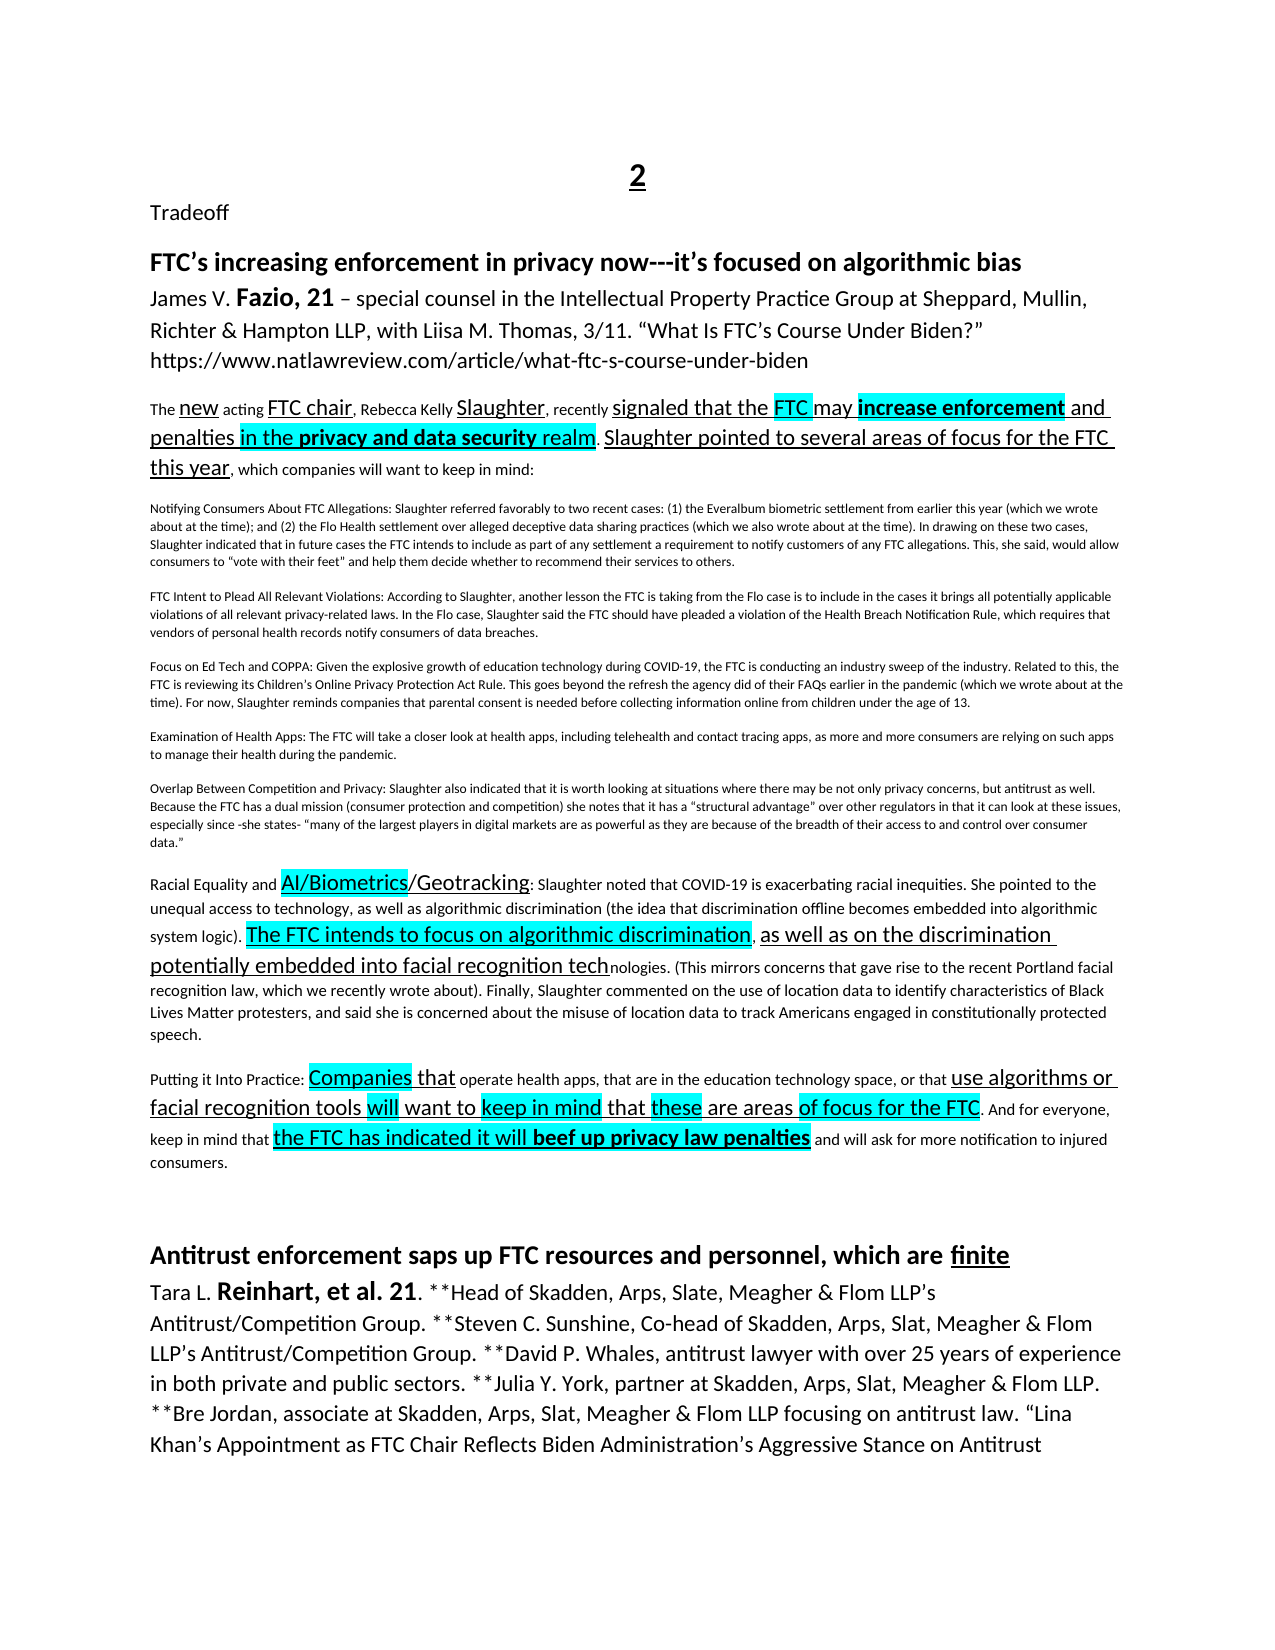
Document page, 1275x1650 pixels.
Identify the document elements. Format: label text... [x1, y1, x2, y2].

text Focus on Ed Tech and COPPA: Given the explosive growth of education technology during COVID-19, the FTC is conducting an industry sweep of the industry. Related to this, the FTC is reviewing its Children’s Online Privacy Protection Act Rule. This goes beyond the refresh the agency did of their FAQs earlier in the pandemic (which we wrote about at the time). For now, Slaughter reminds companies that parental consent is needed before collecting information online from children under the age of 13. [150, 658, 1125, 710]
subtitle 2 [150, 154, 1125, 195]
text Examination of Health Apps: The FTC will take a closer look at health apps, including telehealth and contact tracing apps, as more and more consumers are relying on such apps to manage their health during the pandemic. [150, 728, 1125, 763]
text FTC’s increasing enforcement in privacy now---it’s focused on algorithmic bias [150, 245, 1125, 278]
text Notifying Consumers About FTC Allegations: Slaughter referred favorably to two recent cases: (1) the Everalbum biometric settlement from earlier this year (which we wrote about at the time); and (2) the Flo Health settlement over alleged deceptive data sharing practices (which we also wrote about at the time). In drawing on these two cases, Slaughter indicated that in future cases the FTC intends to include as part of any settlement a requirement to notify customers of any FTC allegations. This, she said, would allow consumers to “vote with their feet” and help them decide whether to recommend their services to others. [150, 500, 1125, 570]
text James V. Fazio, 21 – special counsel in the Intellectual Property Practice Group at Sheppard, Mullin, Richter & Hampton LLP, with Liisa M. Thomas, 3/11. “What Is FTC’s Course Under Biden?” https://www.natlawreview.com/article/what-ftc-s-course-under-biden [150, 281, 1125, 374]
text Racial Equality and AI/Biometrics/Geotracking: Slaughter noted that COVID-19 is exacerbating racial inequities. She pointed to the unequal access to technology, as well as algorithmic discrimination (the idea that discrimination offline becomes embedded into algorithmic system logic). The FTC intends to focus on algorithmic discrimination, as well as on the discrimination potentially embedded into facial recognition technologies. (This mirrors concerns that gave rise to the recent Portland facial recognition law, which we recently wrote about). Finally, Slaughter commented on the use of location data to identify characteristics of Black Lives Matter protesters, and said she is concerned about the misuse of location data to track Americans engaged in constitutionally protected speech. [150, 868, 1125, 1044]
text Antitrust enforcement saps up FTC resources and personnel, which are finite [150, 1238, 1125, 1271]
text Tradeoff [150, 198, 1125, 226]
text FTC Intent to Plead All Relevant Violations: According to Slaughter, another lesson the FTC is taking from the Flo case is to include in the cases it brings all potentially applicable violations of all relevant privacy-related laws. In the Flo case, Slaughter said the FTC should have pleaded a violation of the Health Breach Notification Rule, which requires that vendors of personal health records notify consumers of data breaches. [150, 588, 1125, 640]
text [150, 1274, 1125, 1458]
text Overlap Between Competition and Privacy: Slaughter also indicated that it is worth looking at situations where there may be not only privacy concerns, but antitrust as well. Because the FTC has a dual mission (consumer protection and competition) she notes that it has a “structural advantage” over other regulators in that it can look at these issues, especially since -she states- “many of the largest players in digital markets are as powerful as they are because of the breadth of their access to and control over consumer data.” [150, 781, 1125, 851]
text The new acting FTC chair, Rebecca Kelly Slaughter, recently signaled that the FTC may increase enforcement and penalties in the privacy and data security realm. Slaughter pointed to several areas of focus for the FTC this year, which companies will want to keep in mind: [150, 393, 1125, 481]
text Putting it Into Practice: Companies that operate health apps, that are in the education technology space, or that use algorithms or facial recognition tools will want to keep in mind that these are areas of focus for the FTC. And for everyone, keep in mind that the FTC has indicated it will beef up privacy law penalties and will ask for more notification to injured consumers. [150, 1063, 1125, 1173]
